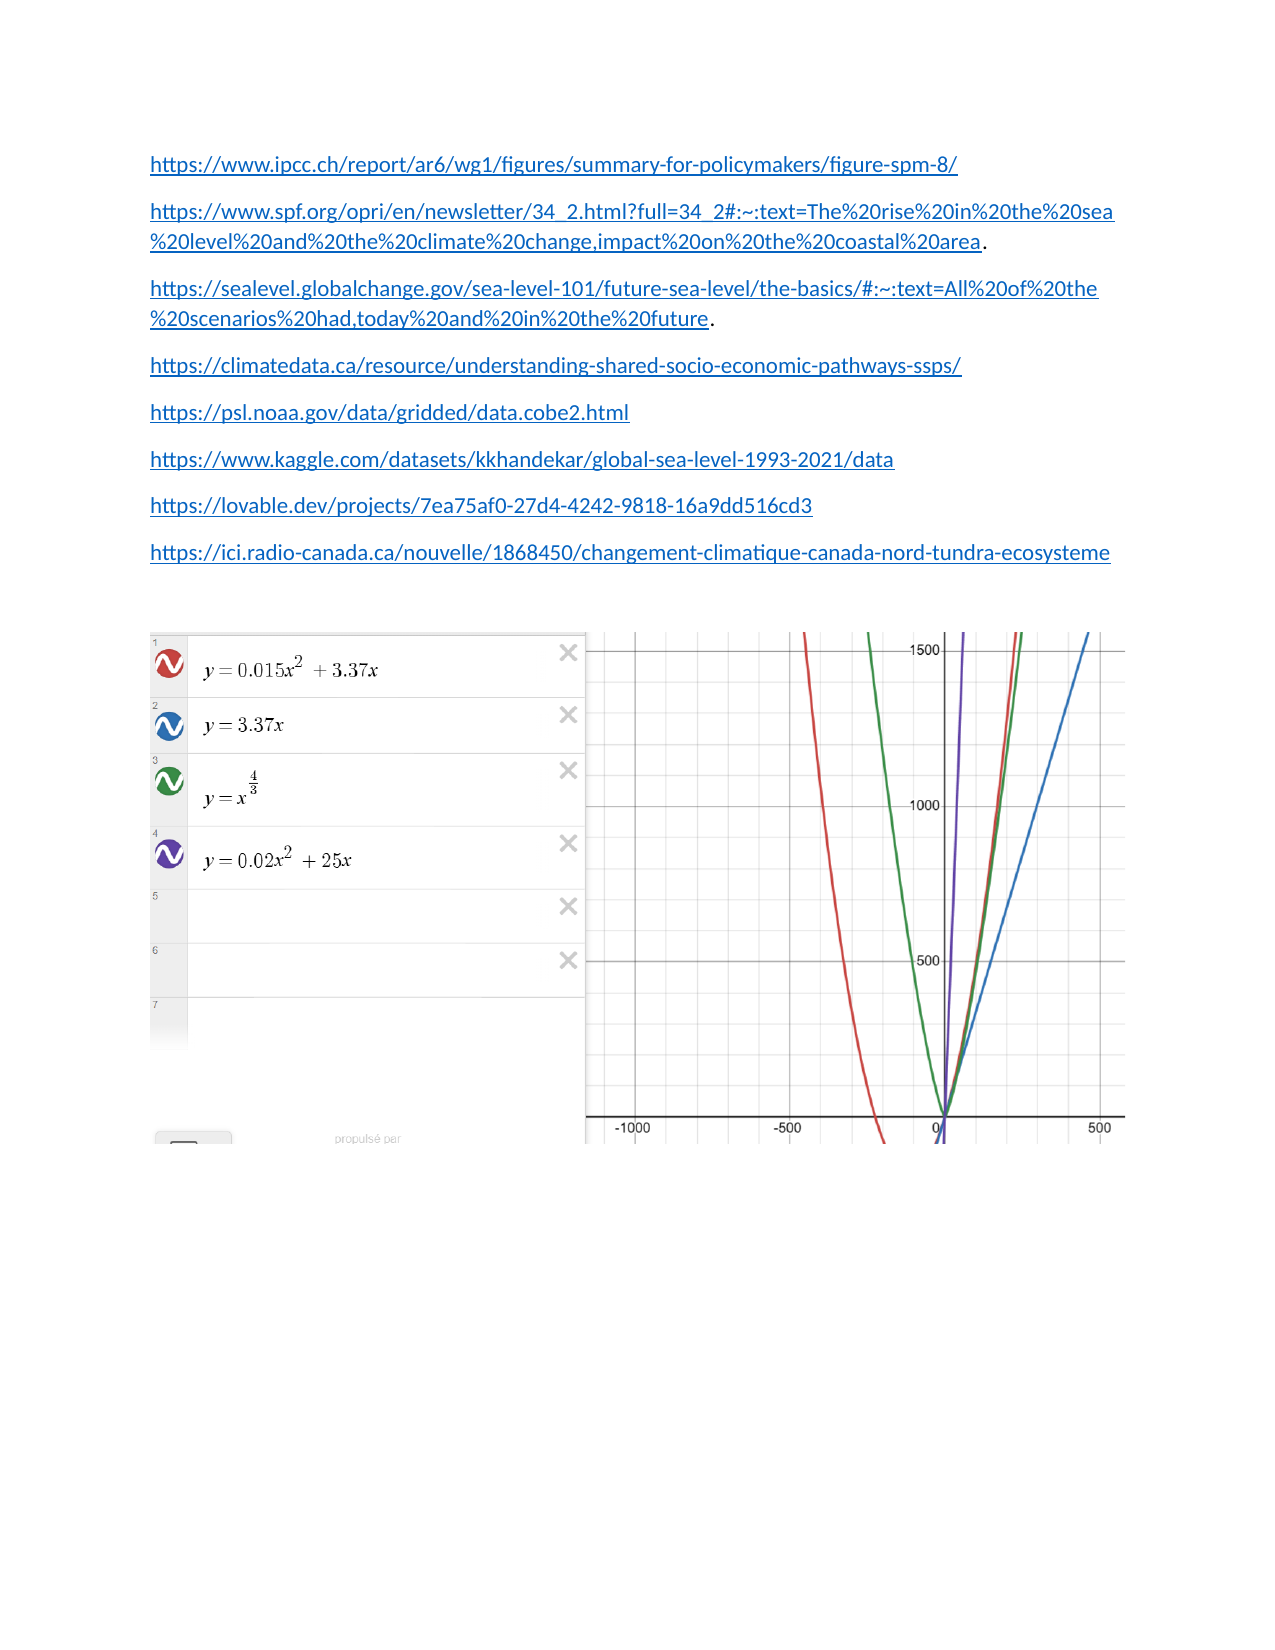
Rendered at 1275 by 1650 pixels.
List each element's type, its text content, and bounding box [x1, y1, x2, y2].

text https://www.spf.org/opri/en/newsletter/34_2.html?full=34_2#:~:text=The%20rise%20in%20the%20sea%20level%20and%20the%20climate%20change,impact%20on%20the%20coastal%20area. [150, 197, 1125, 255]
text https://ici.radio-canada.ca/nouvelle/1868450/changement-climatique-canada-nord-tundra-ecosysteme [150, 538, 1125, 567]
text https://www.kaggle.com/datasets/kkhandekar/global-sea-level-1993-2021/data [150, 445, 1125, 473]
text https://sealevel.globalchange.gov/sea-level-101/future-sea-level/the-basics/#:~:text=All%20of%20the%20scenarios%20had,today%20and%20in%20the%20future. [150, 274, 1125, 332]
picture [150, 632, 1125, 1144]
text https://lovable.dev/projects/7ea75af0-27d4-4242-9818-16a9dd516cd3 [150, 492, 1125, 520]
text https://www.ipcc.ch/report/ar6/wg1/figures/summary-for-policymakers/figure-spm-8/ [150, 150, 1125, 178]
text https://climatedata.ca/resource/understanding-shared-socio-economic-pathways-ssps/ [150, 351, 1125, 379]
text https://psl.noaa.gov/data/gridded/data.cobe2.html [150, 398, 1125, 426]
